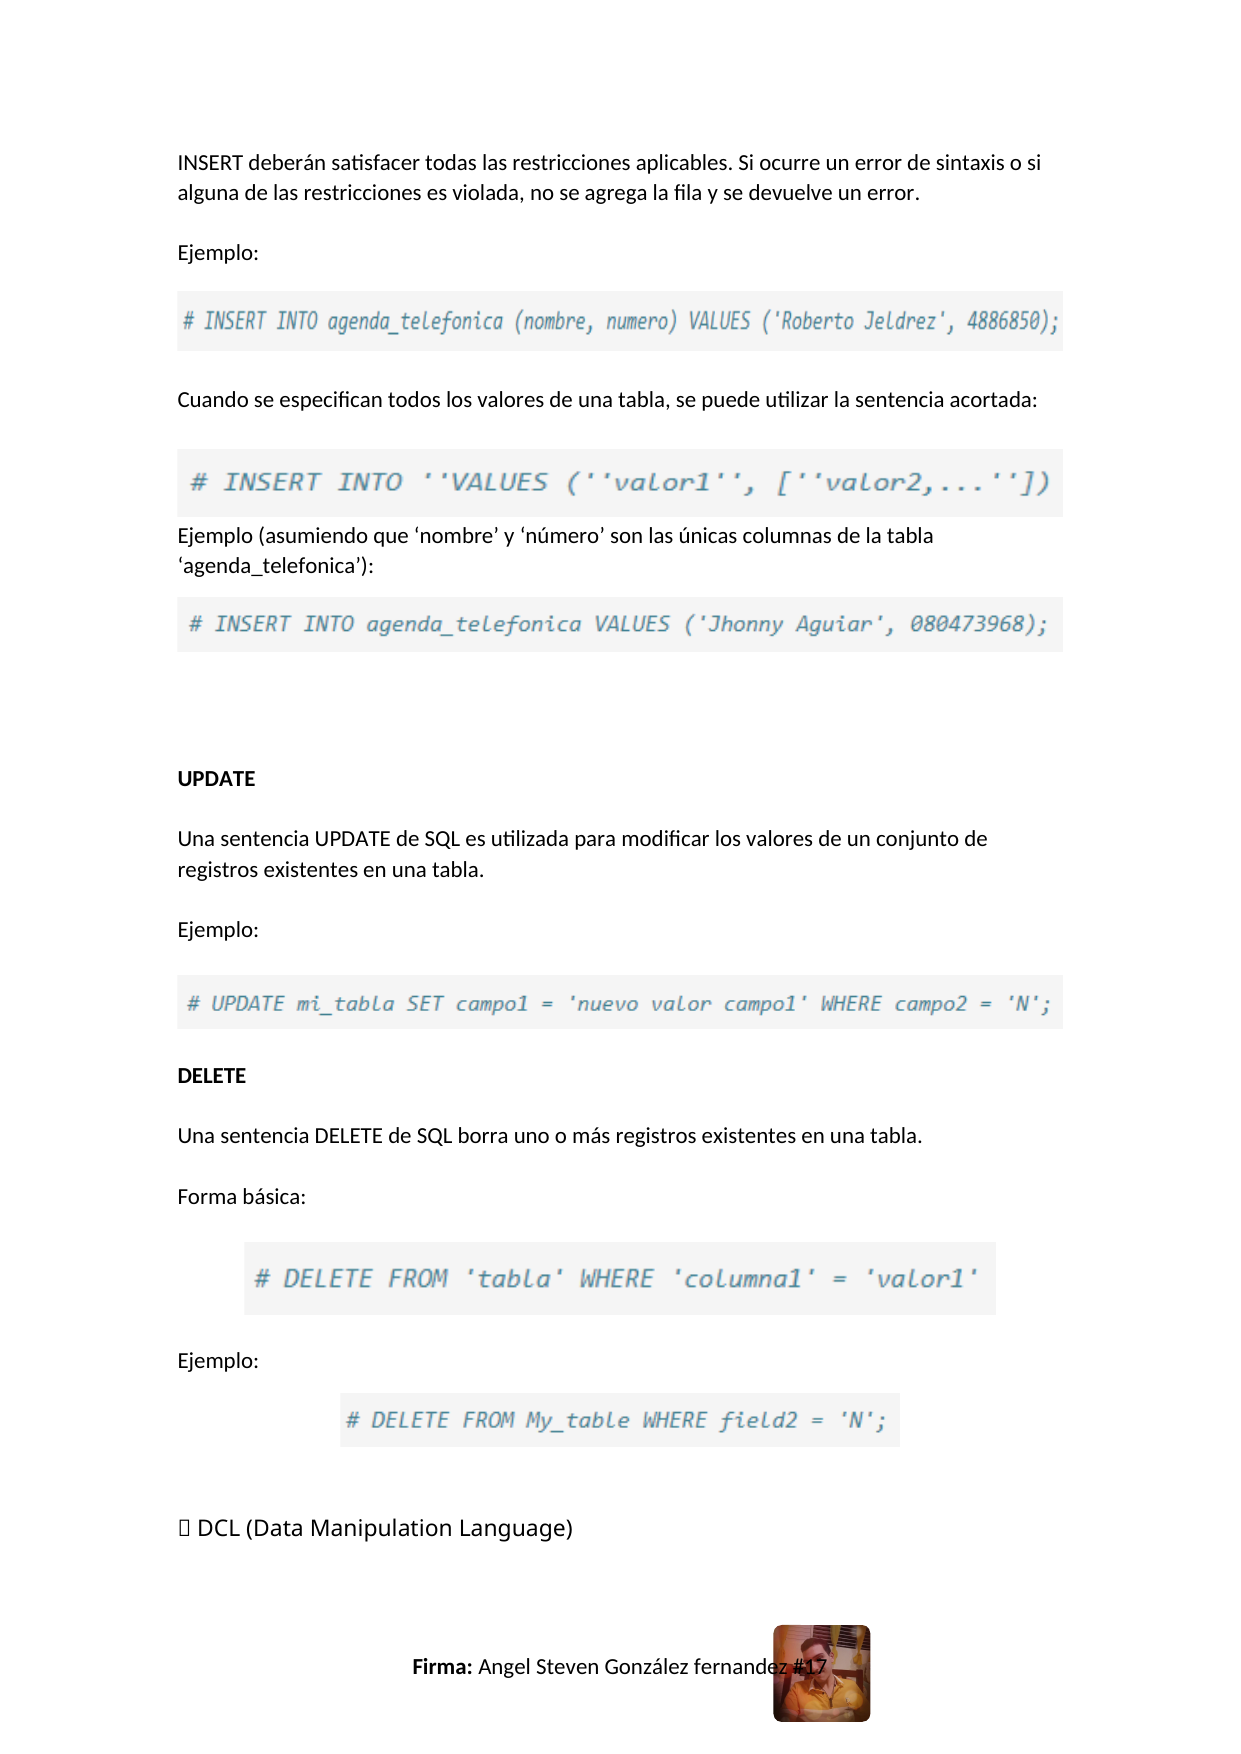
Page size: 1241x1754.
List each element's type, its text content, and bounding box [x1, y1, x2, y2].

picture [773, 1624, 871, 1722]
picture [177, 449, 1063, 517]
picture [244, 1242, 996, 1315]
picture [340, 1393, 900, 1447]
text Una sentencia UPDATE de SQL es utilizada para modificar los valores de un conjunto de registros existentes en una tabla. [177, 824, 1063, 883]
text Ejemplo: [177, 915, 1063, 943]
text Forma básica: [177, 1182, 1063, 1210]
text Ejemplo (asumiendo que ‘nombre’ y ‘número’ son las únicas columnas de la tabla ‘agenda_telefonica’): [177, 517, 1063, 579]
picture [177, 597, 1063, 652]
text Ejemplo: [177, 238, 1063, 266]
text Ejemplo: [177, 1347, 1063, 1374]
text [177, 148, 1063, 206]
text DELETE [177, 1061, 1063, 1089]
text  DCL (Data Manipulation Language) [177, 1512, 1063, 1543]
text Una sentencia DELETE de SQL borra uno o más registros existentes en una tabla. [177, 1122, 1063, 1149]
text Cuando se especifican todos los valores de una tabla, se puede utilizar la sentencia acortada: [177, 385, 1063, 413]
picture [177, 291, 1063, 351]
text UPDATE [177, 764, 1063, 792]
picture [177, 975, 1063, 1029]
